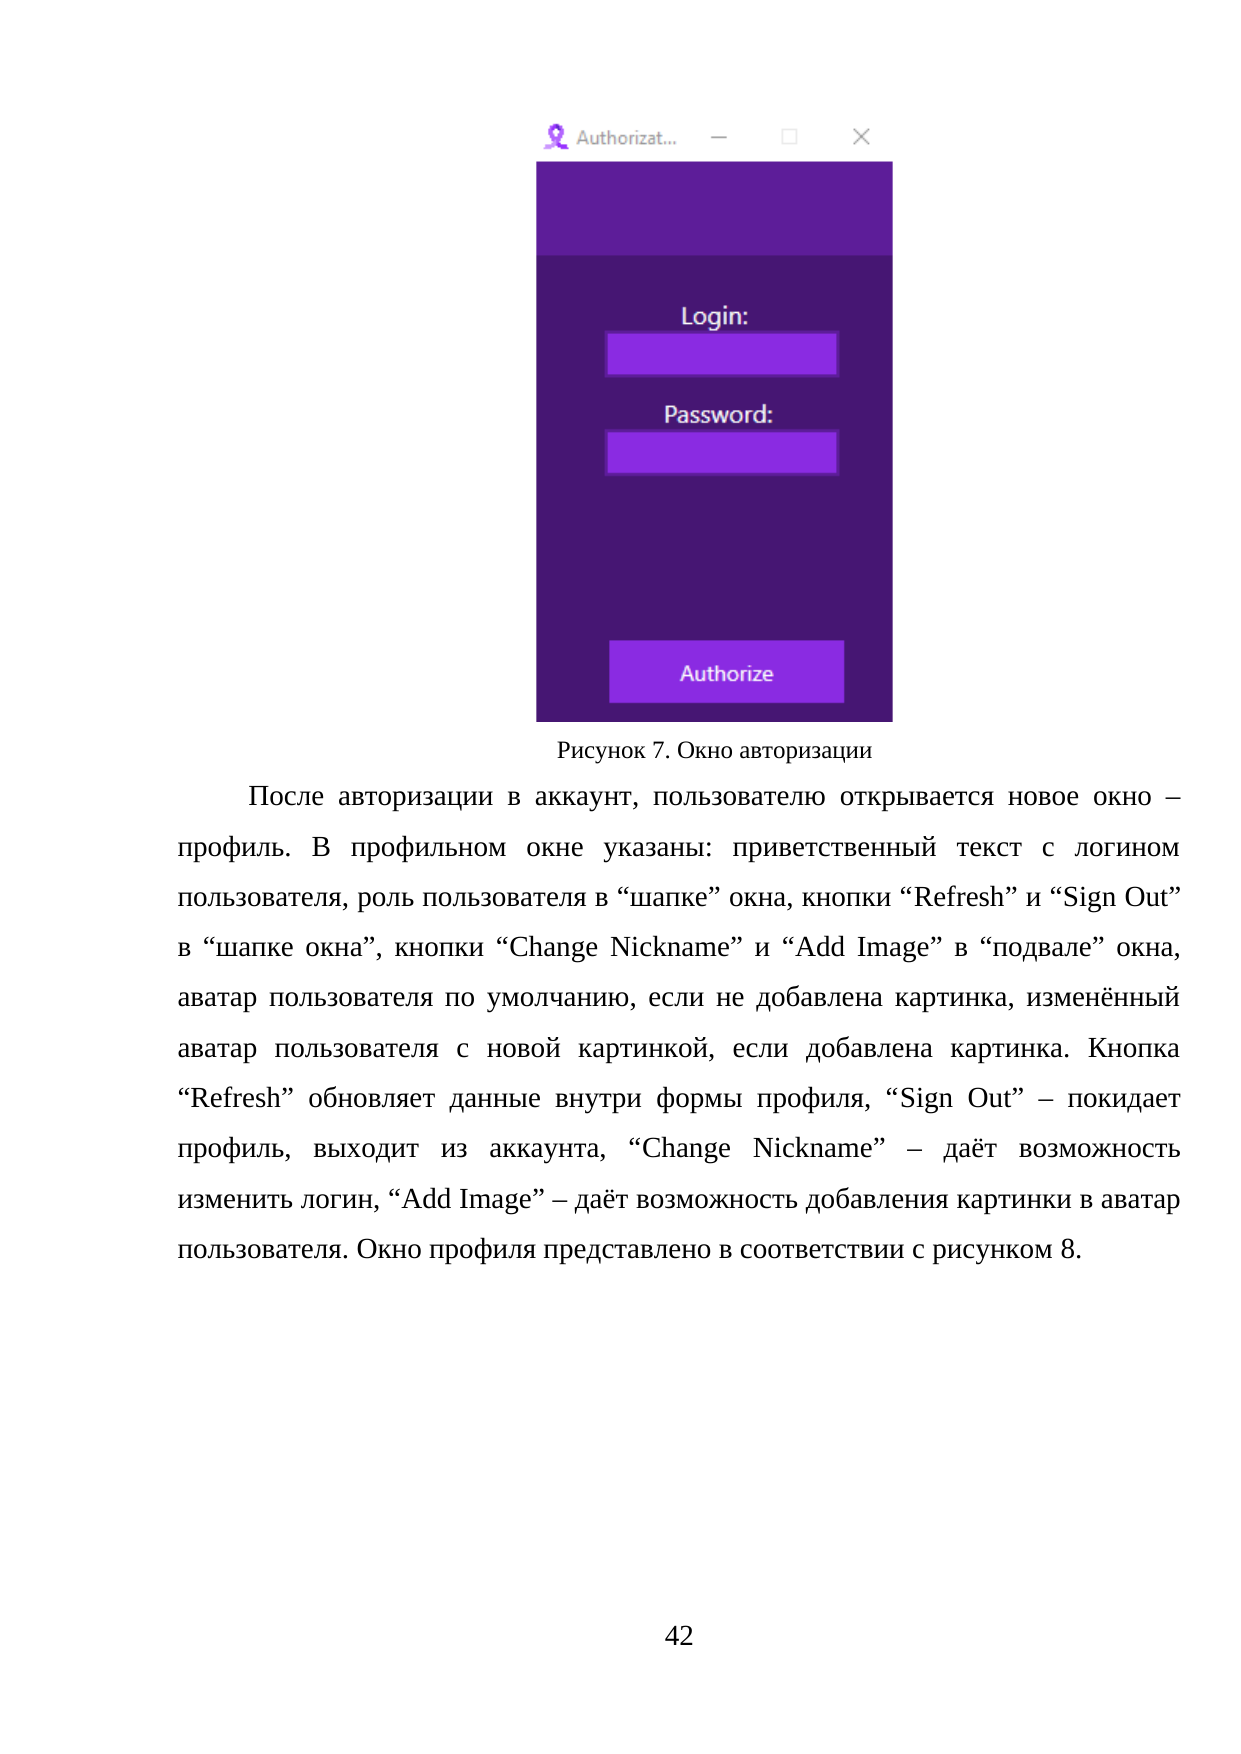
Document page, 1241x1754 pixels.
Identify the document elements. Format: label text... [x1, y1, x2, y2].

text После авторизации в аккаунт, пользователю открывается новое окно – профиль. В профильном окне указаны: приветственный текст с логином пользователя, роль пользователя в “шапке” окна, кнопки “Refresh” и “Sign Out” в “шапке окна”, кнопки “Change Nickname” и “Add Image” в “подвале” окна, аватар пользователя по умолчанию, если не добавлена картинка, изменённый аватар пользователя с новой картинкой, если добавлена картинка. Кнопка “Refresh” обновляет данные внутри формы профиля, “Sign Out” – покидает профиль, выходит из аккаунта, “Change Nickname” – даёт возможность изменить логин, “Add Image” – даёт возможность добавления картинки в аватар пользователя. Окно профиля представлено в соответствии с рисунком 8. [177, 778, 1181, 1265]
picture [536, 118, 893, 722]
text Рисунок 7. Окно авторизации [177, 735, 1181, 764]
